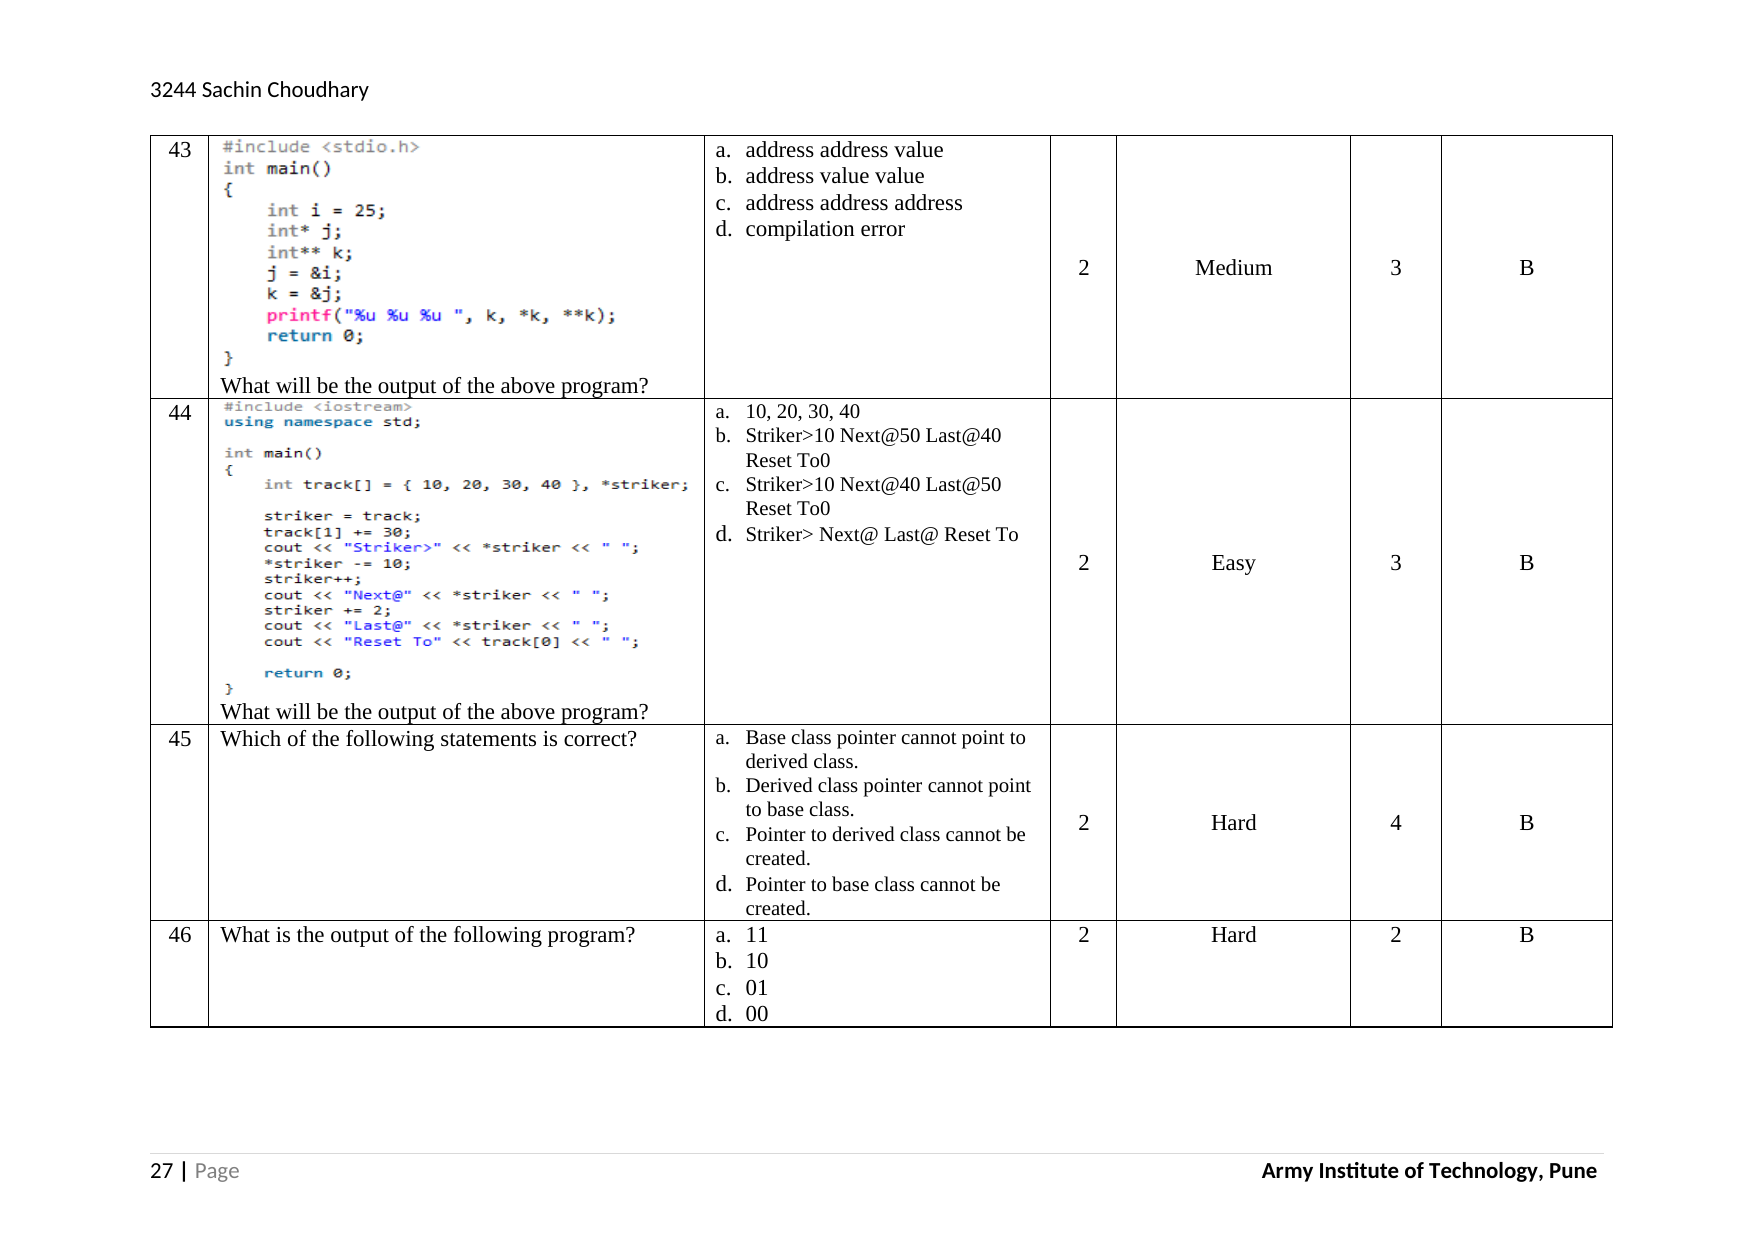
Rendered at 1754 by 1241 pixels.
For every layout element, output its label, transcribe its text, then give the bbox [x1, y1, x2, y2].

table_cell Medium [1117, 136, 1350, 398]
table_cell 43 [151, 136, 208, 398]
table_cell 2 [1351, 921, 1441, 1026]
table_cell What will be the output of the above program? [209, 136, 704, 398]
table_cell address address value address value value address address address compilation error [705, 136, 1050, 398]
table_cell Easy [1117, 399, 1350, 724]
table_cell Base class pointer cannot point to derived class. Derived class pointer cannot point to base class. Pointer to derived class cannot be created. Pointer to base class cannot be created. [705, 725, 1050, 920]
table_cell B [1442, 399, 1612, 724]
table_cell 2 [1051, 921, 1116, 1026]
table_cell 46 [151, 921, 208, 1026]
table_cell B [1442, 136, 1612, 398]
table_cell What is the output of the following program? [209, 921, 704, 1026]
table_cell Which of the following statements is correct? [209, 725, 704, 920]
table_cell 2 [1051, 399, 1116, 724]
table_cell 11 10 01 00 [705, 921, 1050, 1026]
table_cell What will be the output of the above program? [209, 399, 704, 724]
table_cell 45 [151, 725, 208, 920]
table_cell 3 [1351, 399, 1441, 724]
table_cell B [1442, 921, 1612, 1026]
picture [220, 399, 693, 698]
picture [220, 136, 619, 372]
table_cell Hard [1117, 921, 1350, 1026]
table_cell Hard [1117, 725, 1350, 920]
table_cell B [1442, 725, 1612, 920]
table_cell 3 [1351, 136, 1441, 398]
table_cell 4 [1351, 725, 1441, 920]
table_cell 2 [1051, 136, 1116, 398]
table_cell 10, 20, 30, 40 Striker>10 Next@50 Last@40 Reset To0 Striker>10 Next@40 Last@50 Reset To0 Striker> Next@ Last@ Reset To [705, 399, 1050, 724]
table_cell 2 [1051, 725, 1116, 920]
table_cell 44 [151, 399, 208, 724]
